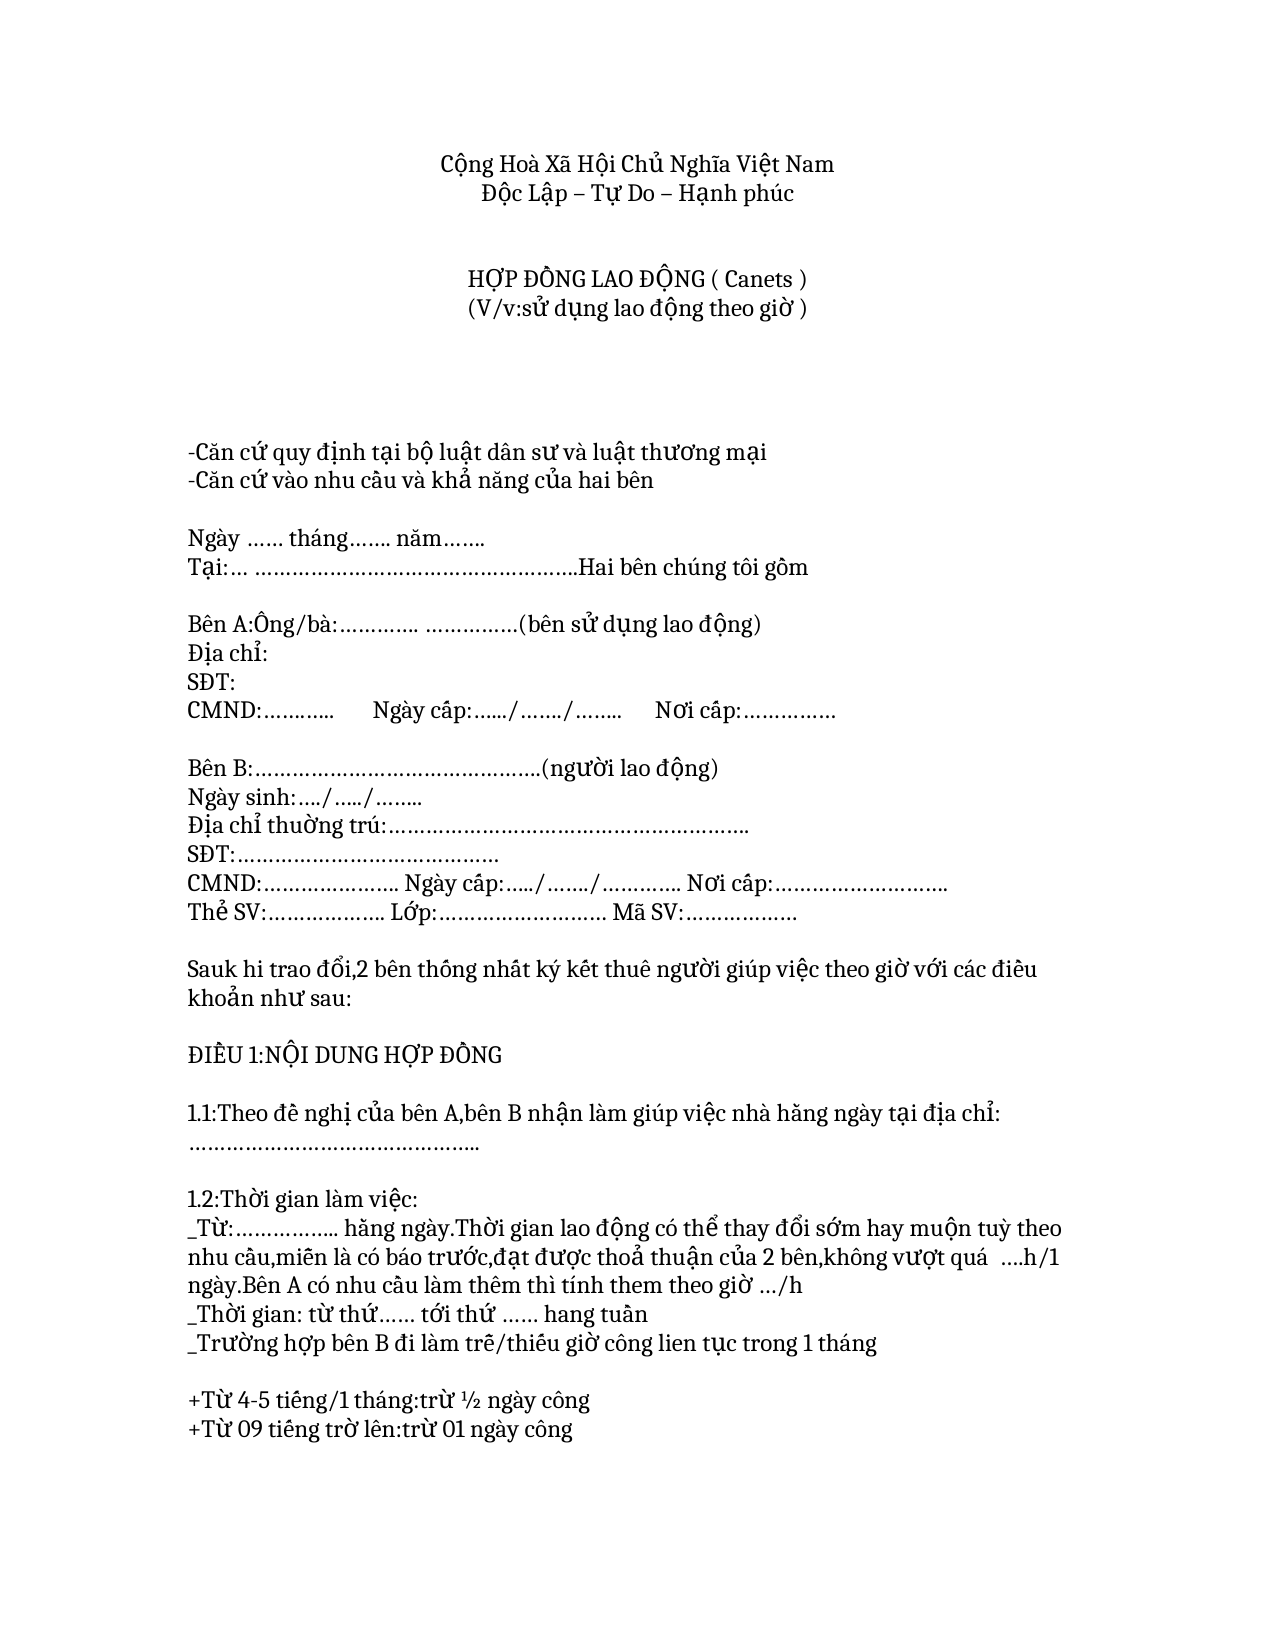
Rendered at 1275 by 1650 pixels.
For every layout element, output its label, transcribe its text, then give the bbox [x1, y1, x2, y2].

text Bên A:Ông/bà:…………. ……………(bên sử dụng lao động) [187, 610, 1087, 639]
text CMND:…….….. Ngày cấp:….../……./…….. Nơi cấp:…………… [187, 696, 1087, 725]
text Địa chỉ: [187, 639, 1087, 667]
text Độc Lập – Tự Do – Hạnh phúc [187, 179, 1087, 207]
text (V/v:sử dụng lao động theo giờ ) [187, 294, 1087, 322]
text Địa chỉ thuờng trú:…………………………………………………. [187, 811, 1087, 840]
text _Thời gian: từ thứ…… tới thứ …… hang tuần [187, 1300, 1087, 1329]
text ĐIỀU 1:NỘI DUNG HỢP ĐỒNG [187, 1041, 1087, 1070]
text -Căn cứ vào nhu cầu và khả năng của hai bên [187, 466, 1087, 495]
text SĐT:…………………………………… [187, 840, 1087, 869]
text _Từ:…………….. hằng ngày.Thời gian lao động có thể thay đổi sớm hay muộn tuỳ theo nhu cầu,miễn là có báo trước,đạt được thoả thuận của 2 bên,không vượt quá ….h/1 ngày.Bên A có nhu cầu làm thêm thì tính them theo giờ …/h [187, 1214, 1087, 1300]
text Ngày …… tháng……. năm……. [187, 524, 1087, 552]
text -Căn cứ quy định tại bộ luật dân sư và luật thương mại [187, 437, 1087, 466]
text 1.1:Theo đề nghị của bên A,bên B nhận làm giúp việc nhà hằng ngày tại địa chỉ:……………………………………….. [187, 1099, 1087, 1156]
text +Từ 09 tiếng trờ lên:trừ 01 ngày công [187, 1415, 1087, 1444]
text 1.2:Thời gian làm việc: [187, 1185, 1087, 1214]
text SĐT: [187, 667, 1087, 696]
text Cộng Hoà Xã Hội Chủ Nghĩa Việt Nam [187, 150, 1087, 179]
text Thẻ SV:………………. Lớp:……………………… Mã SV:……………… [187, 897, 1087, 926]
text Sauk hi trao đổi,2 bên thống nhất ký kết thuê người giúp việc theo giờ với các điều khoản như sau: [187, 955, 1087, 1012]
text HỢP ĐỒNG LAO ĐỘNG ( Canets ) [187, 265, 1087, 294]
text Bên B:……………………………………….(người lao động) [187, 754, 1087, 782]
text _Trường hợp bên B đi làm trễ/thiếu giờ công lien tục trong 1 tháng [187, 1329, 1087, 1357]
text CMND:…………………. Ngày cấp:…../……./…………. Nơi cấp:………………………. [187, 869, 1087, 897]
text +Từ 4-5 tiếng/1 tháng:trừ ½ ngày công [187, 1386, 1087, 1415]
text Ngày sinh:…./…../…….. [187, 782, 1087, 811]
text Tại:… …………………………………………….Hai bên chúng tôi gồm [187, 552, 1087, 581]
